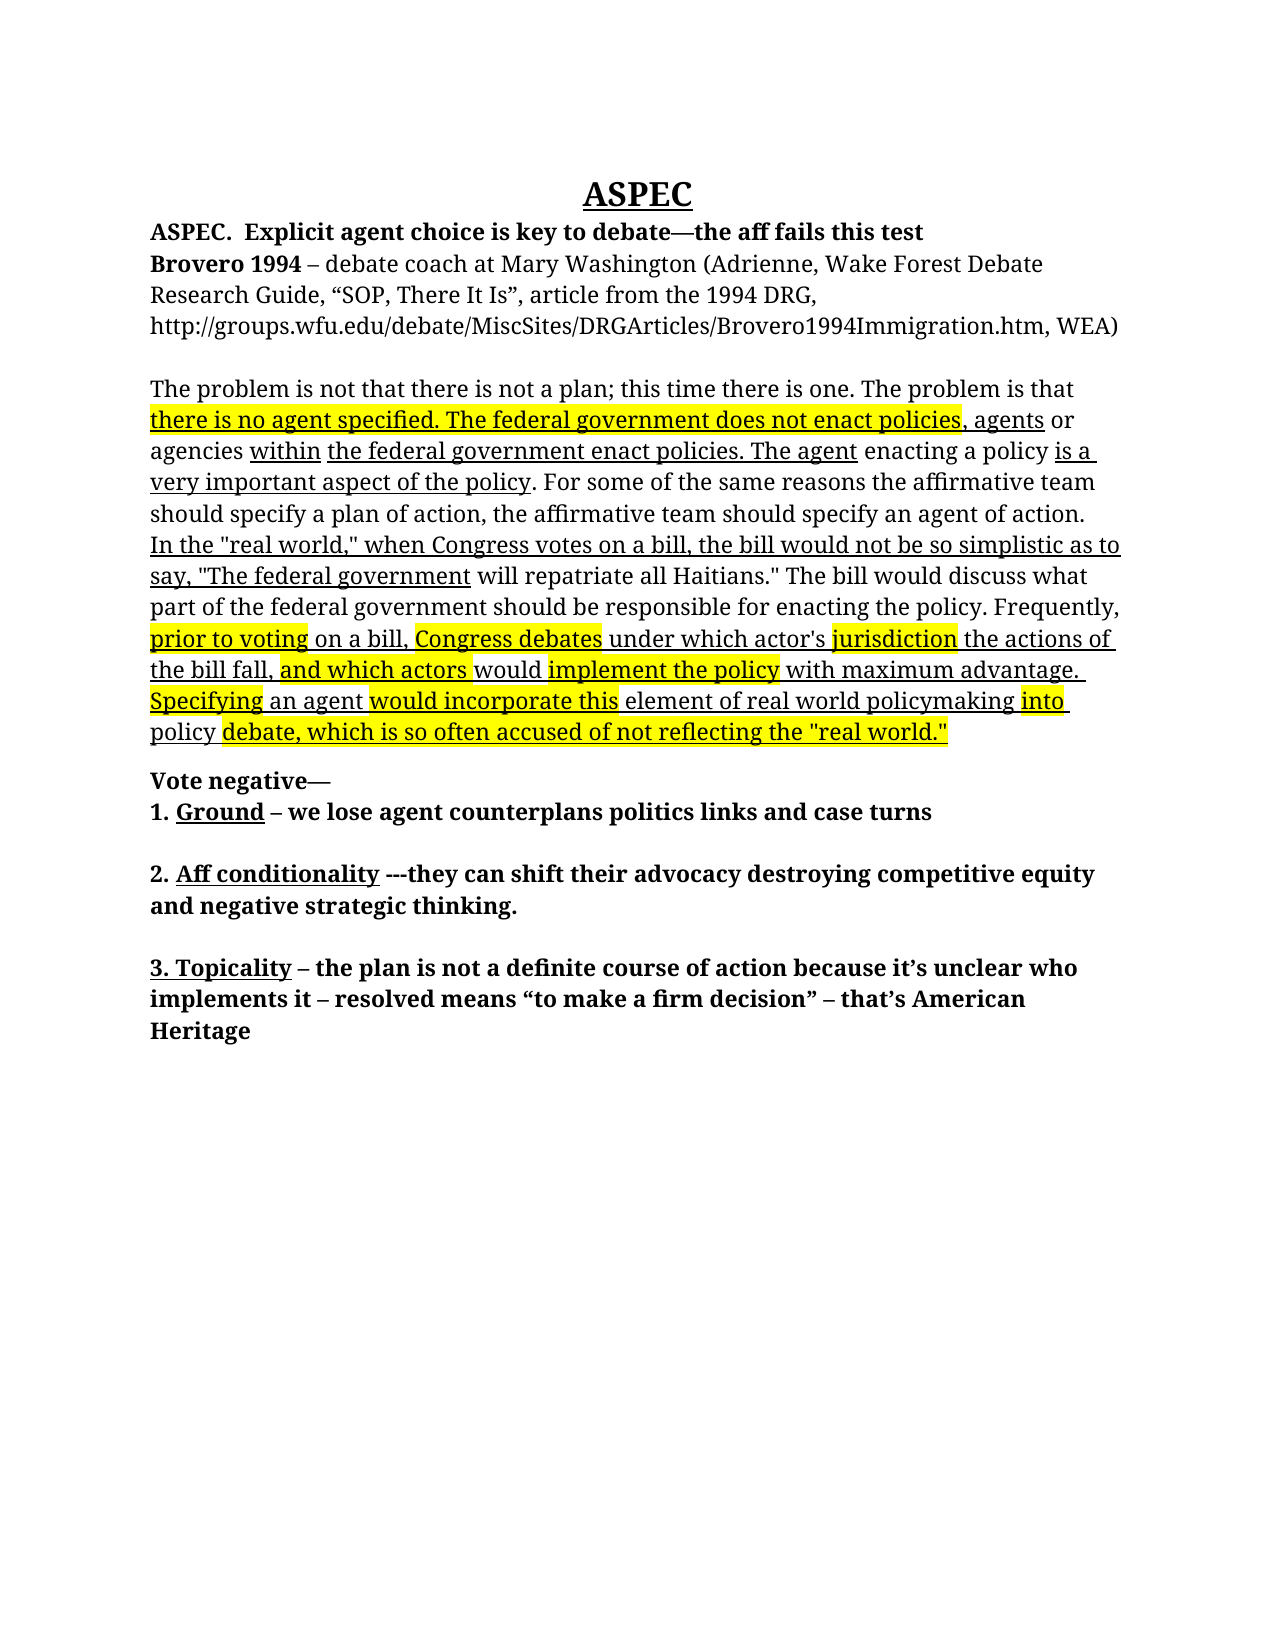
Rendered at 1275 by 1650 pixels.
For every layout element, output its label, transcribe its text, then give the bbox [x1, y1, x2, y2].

text Vote negative— [150, 764, 1125, 796]
text The problem is not that there is not a plan; this time there is one. The problem is that there is no agent specified. The federal government does not enact policies, agents or agencies within the federal government enact policies. The agent enacting a policy is a very important aspect of the policy. For some of the same reasons the affirmative team should specify a plan of action, the affirmative team should specify an agent of action. [150, 372, 1125, 529]
text 3. Topicality – the plan is not a definite course of action because it’s unclear who implements it – resolved means “to make a firm decision” – that’s American Heritage [150, 952, 1125, 1046]
text 2. Aff conditionality ---they can shift their advocacy destroying competitive equity and negative strategic thinking. [150, 858, 1125, 921]
text 1. Ground – we lose agent counterplans politics links and case turns [150, 796, 1125, 827]
text In the "real world," when Congress votes on a bill, the bill would not be so simplistic as to say, "The federal government will repatriate all Haitians." The bill would discuss what part of the federal government should be responsible for enacting the policy. Frequently, prior to voting on a bill, Congress debates under which actor's jurisdiction the actions of the bill fall, and which actors would implement the policy with maximum advantage. Specifying an agent would incorporate this element of real world policymaking into policy debate, which is so often accused of not reflecting the "real world." [150, 529, 1125, 747]
text ASPEC. Explicit agent choice is key to debate—the aff fails this test [150, 216, 1125, 247]
subtitle ASPEC [150, 171, 1125, 216]
text Brovero 1994 – debate coach at Mary Washington (Adrienne, Wake Forest Debate Research Guide, “SOP, There It Is”, article from the 1994 DRG, http://groups.wfu.edu/debate/MiscSites/DRGArticles/Brovero1994Immigration.htm, WEA) [150, 247, 1125, 341]
